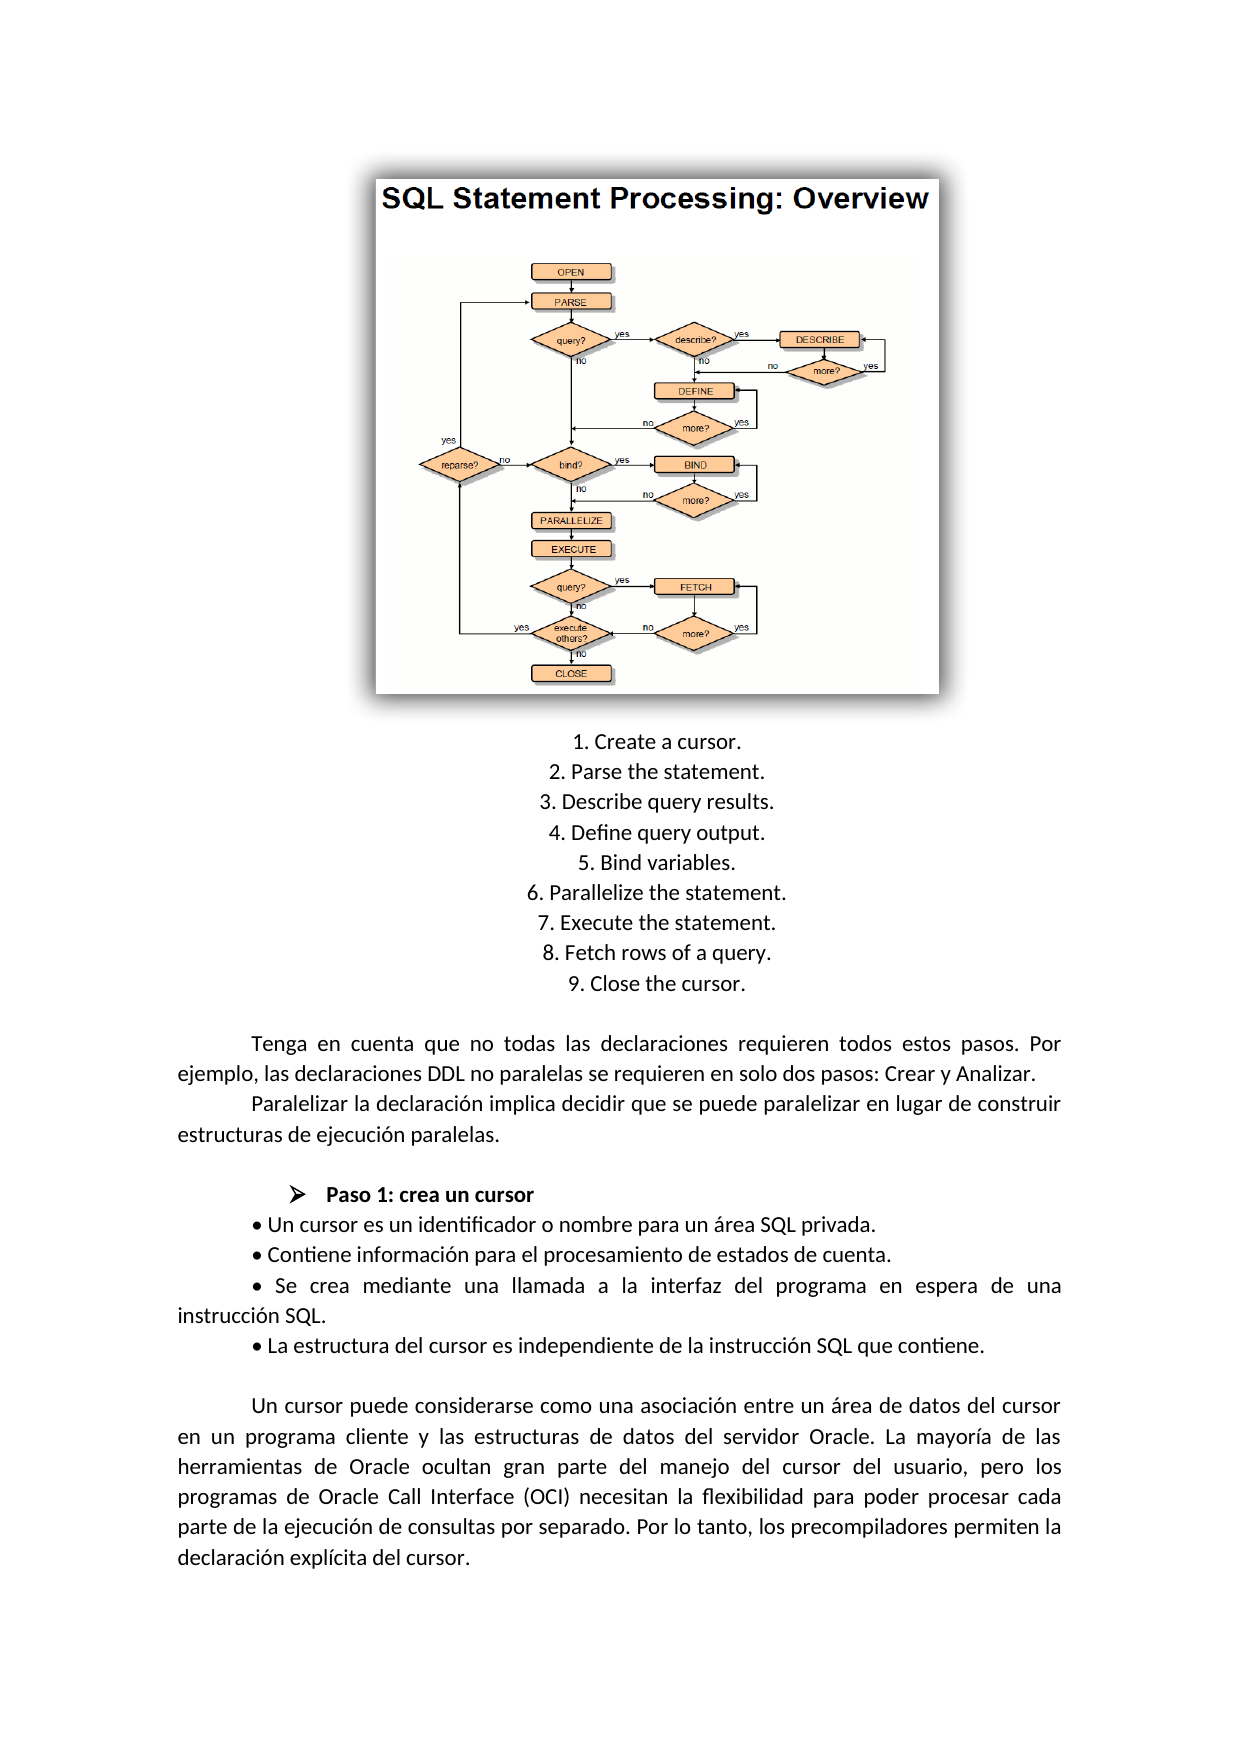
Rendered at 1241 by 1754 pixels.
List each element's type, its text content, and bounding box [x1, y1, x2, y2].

text • Se crea mediante una llamada a la interfaz del programa en espera de una instrucción SQL. [177, 1271, 1063, 1329]
text 6. Parallelize the statement. [177, 878, 1063, 906]
text 8. Fetch rows of a query. [177, 938, 1063, 966]
text 1. Create a cursor. [177, 727, 1063, 755]
text Un cursor puede considerarse como una asociación entre un área de datos del cursor en un programa cliente y las estructuras de datos del servidor Oracle. La mayoría de las herramientas de Oracle ocultan gran parte del manejo del cursor del usuario, pero los programas de Oracle Call Interface (OCI) necesitan la flexibilidad para poder procesar cada parte de la ejecución de consultas por separado. Por lo tanto, los precompiladores permiten la declaración explícita del cursor. [177, 1392, 1063, 1571]
text • La estructura del cursor es independiente de la instrucción SQL que contiene. [177, 1331, 1063, 1359]
text 4. Define query output. [177, 818, 1063, 846]
text 2. Parse the statement. [177, 757, 1063, 785]
list Paso 1: crea un cursor [288, 1180, 1063, 1208]
text 9. Close the cursor. [177, 969, 1063, 997]
text Paralelizar la declaración implica decidir que se puede paralelizar en lugar de construir estructuras de ejecución paralelas. [177, 1089, 1063, 1148]
text 5. Bind variables. [177, 848, 1063, 876]
picture [342, 147, 972, 725]
text 7. Execute the statement. [177, 908, 1063, 936]
text Tenga en cuenta que no todas las declaraciones requieren todos estos pasos. Por ejemplo, las declaraciones DDL no paralelas se requieren en solo dos pasos: Crear y Analizar. [177, 1029, 1063, 1087]
text • Contiene información para el procesamiento de estados de cuenta. [177, 1241, 1063, 1268]
text 3. Describe query results. [177, 787, 1063, 815]
text • Un cursor es un identificador o nombre para un área SQL privada. [177, 1210, 1063, 1238]
